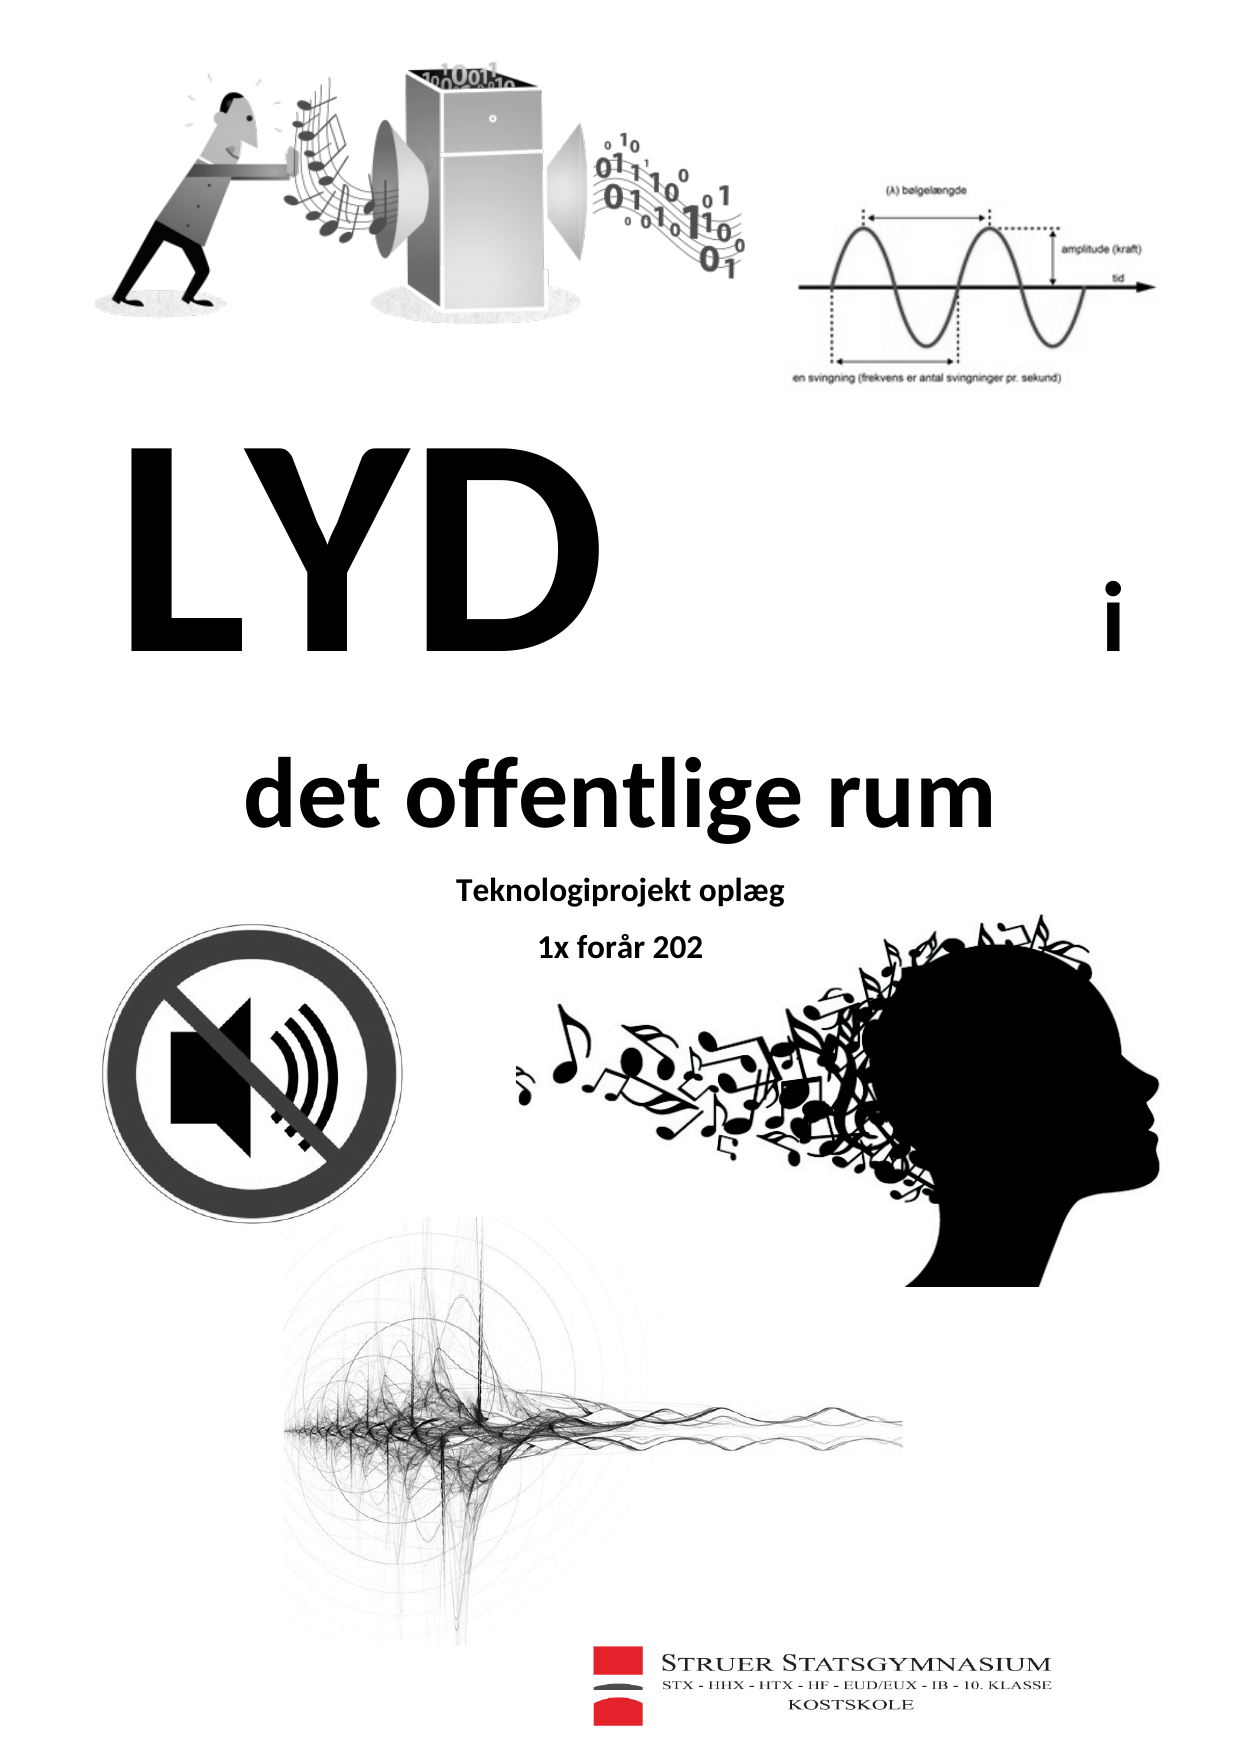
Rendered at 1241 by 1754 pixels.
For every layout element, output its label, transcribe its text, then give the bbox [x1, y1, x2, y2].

text LYD i det offentlige rum [112, 348, 1128, 852]
text Teknologiprojekt oplæg [112, 869, 1128, 909]
picture [516, 872, 1179, 1287]
text 1x forår 202 [404, 926, 1128, 967]
picture [593, 1646, 1064, 1726]
